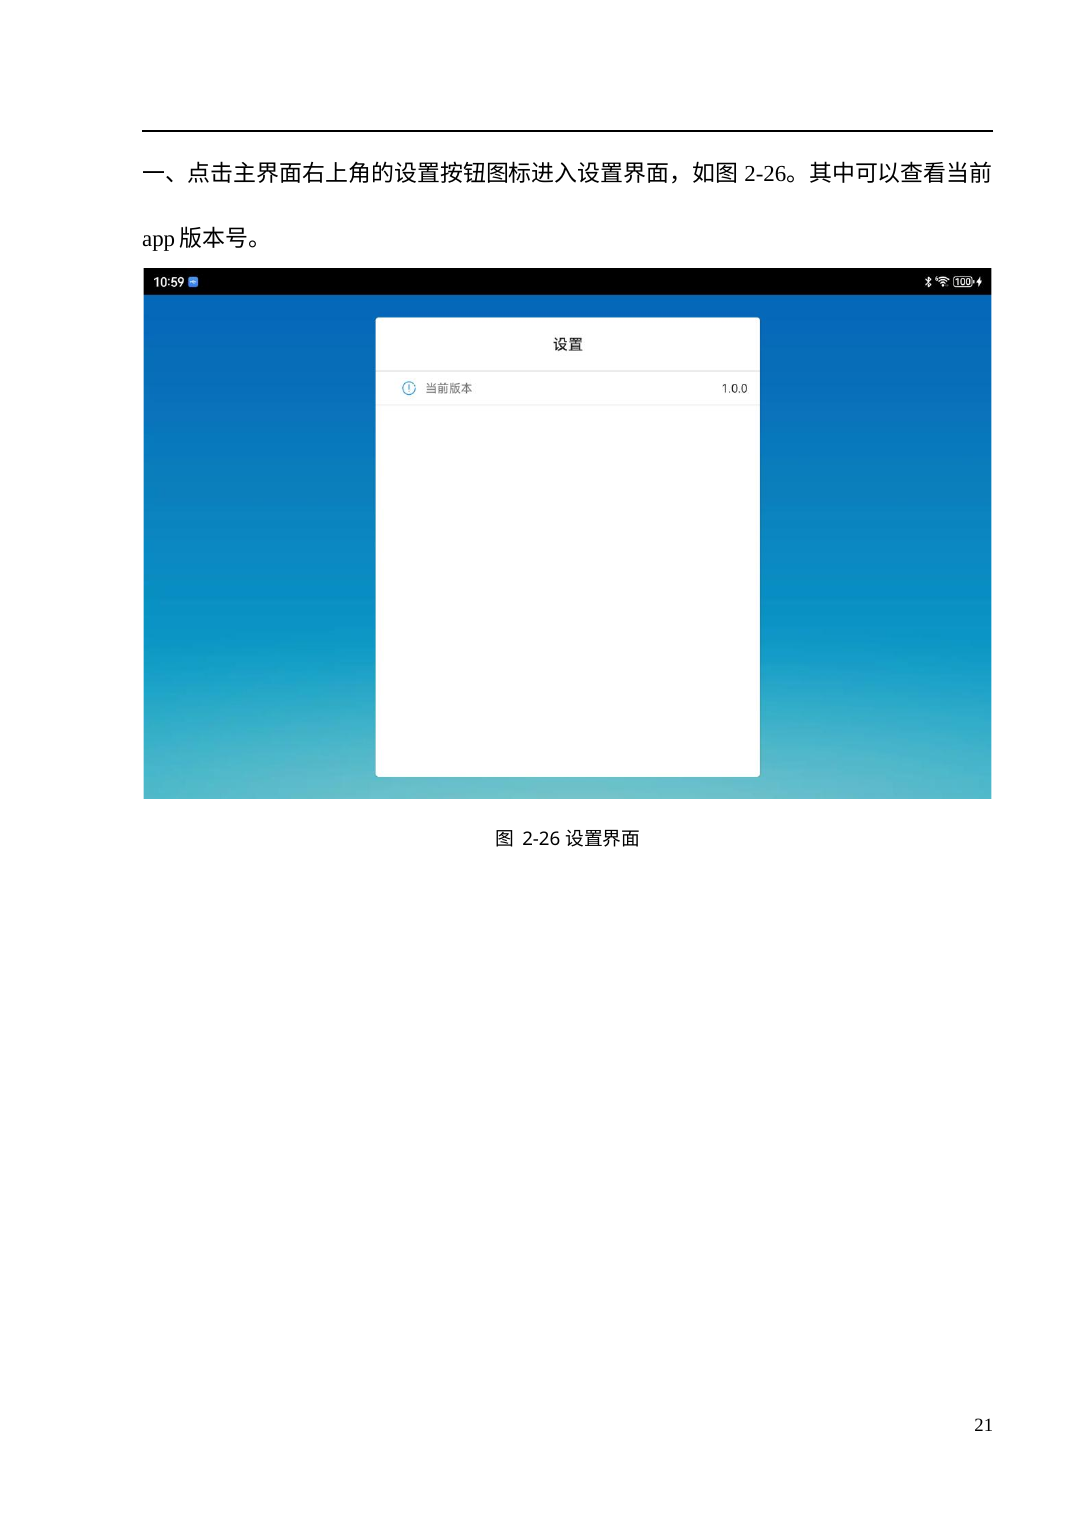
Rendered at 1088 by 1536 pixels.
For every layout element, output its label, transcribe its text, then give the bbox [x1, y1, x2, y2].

text 一、点击主界面右上角的设置按钮图标进入设置界面，如图2-26。其中可以查看当前app版本号。 [142, 139, 993, 269]
picture [143, 268, 992, 799]
text 图 2-26 设置界面 [142, 821, 993, 854]
